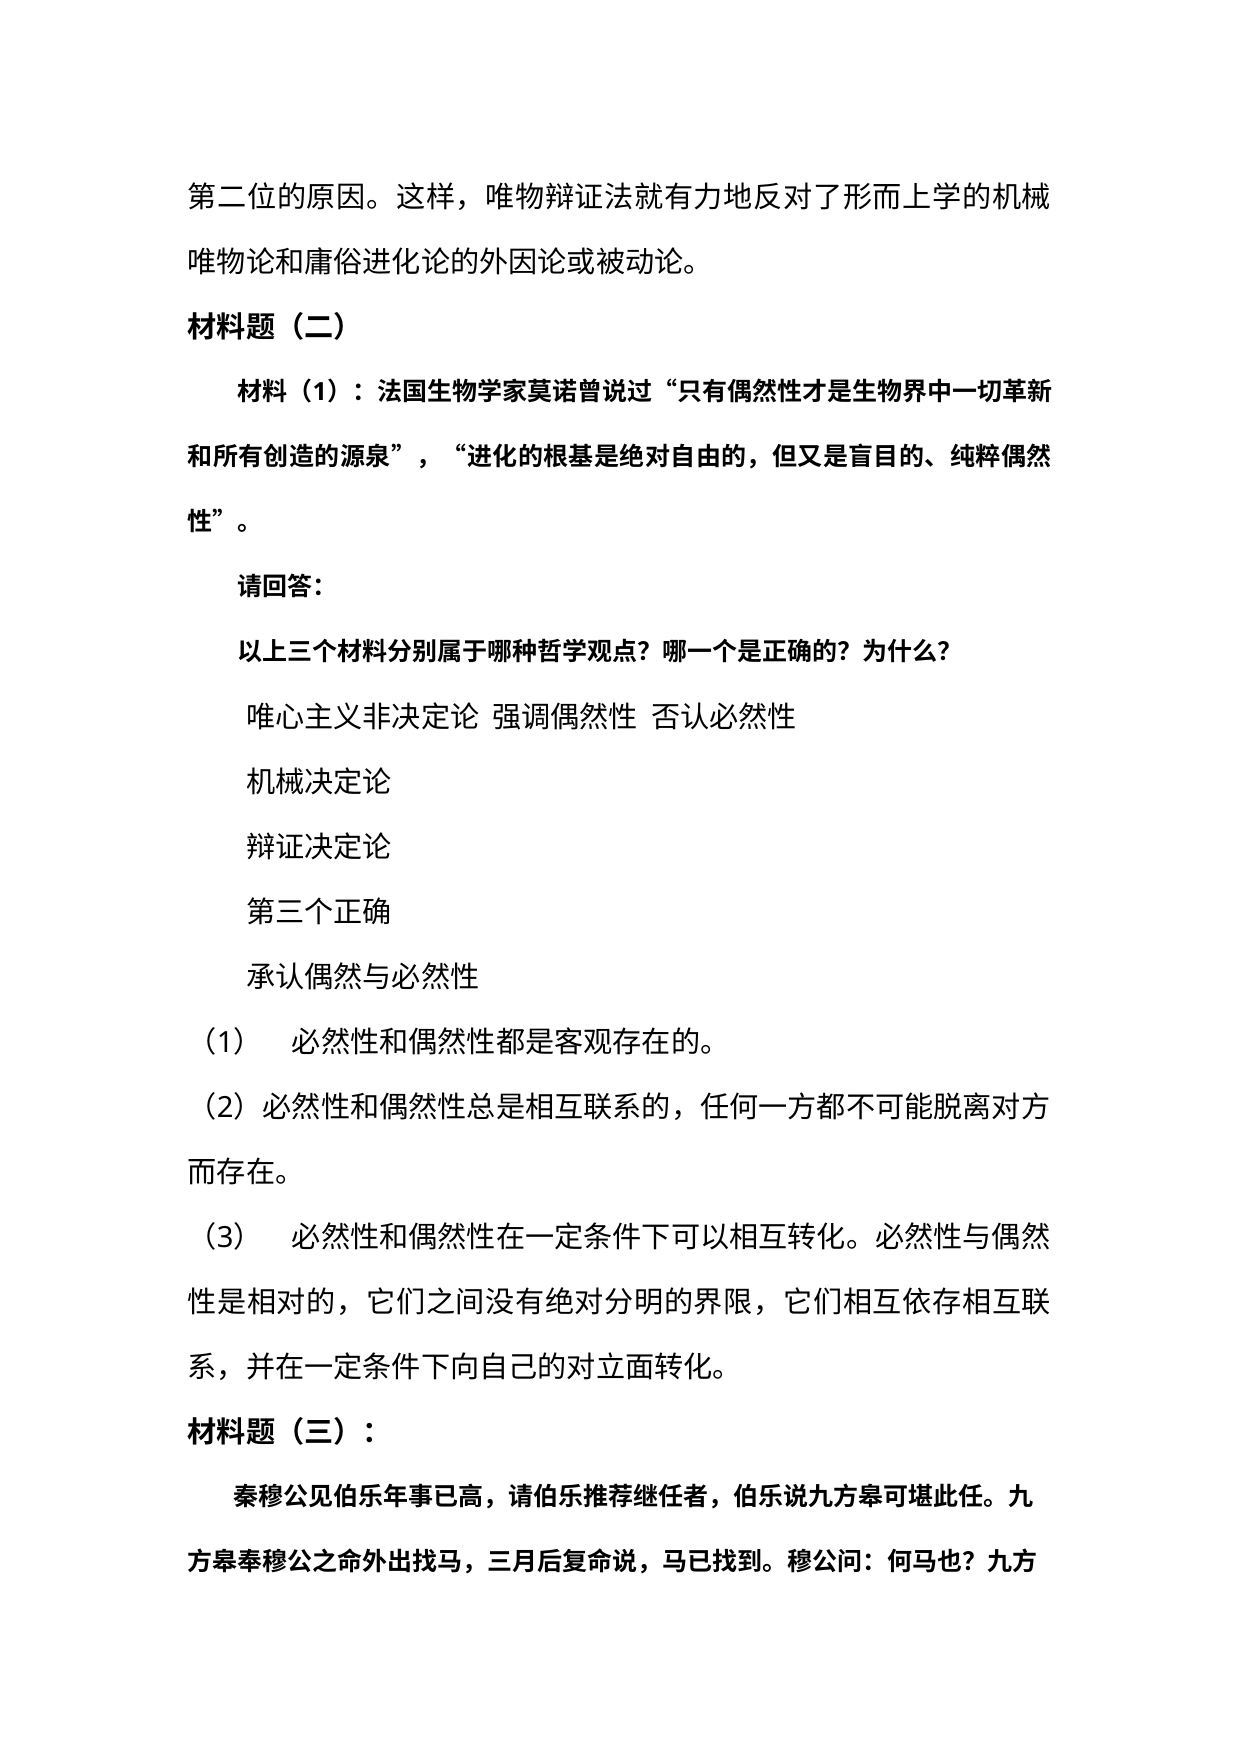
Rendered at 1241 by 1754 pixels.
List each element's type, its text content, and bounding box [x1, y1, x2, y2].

text 以上三个材料分别属于哪种哲学观点？哪一个是正确的？为什么？ [187, 617, 1053, 682]
text 请回答： [187, 552, 1053, 617]
text 机械决定论 [187, 747, 1053, 812]
text 材料题（二） [187, 292, 1053, 357]
text 辩证决定论 [187, 812, 1053, 877]
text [187, 162, 1053, 292]
text （3） 必然性和偶然性在一定条件下可以相互转化。必然性与偶然性是相对的，它们之间没有绝对分明的界限，它们相互依存相互联系，并在一定条件下向自己的对立面转化。 [187, 1202, 1053, 1397]
text （1） 必然性和偶然性都是客观存在的。 [187, 1007, 1053, 1072]
text （2）必然性和偶然性总是相互联系的，任何一方都不可能脱离对方而存在。 [187, 1072, 1053, 1202]
text 材料（1）：法国生物学家莫诺曾说过“只有偶然性才是生物界中一切革新和所有创造的源泉”，“进化的根基是绝对自由的，但又是盲目的、纯粹偶然性”。 [187, 357, 1053, 552]
text 唯心主义非决定论 强调偶然性 否认必然性 [187, 682, 1053, 747]
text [187, 1462, 1053, 1592]
text 第三个正确 [187, 877, 1053, 942]
text 材料题（三）： [187, 1397, 1053, 1462]
text 承认偶然与必然性 [187, 942, 1053, 1007]
